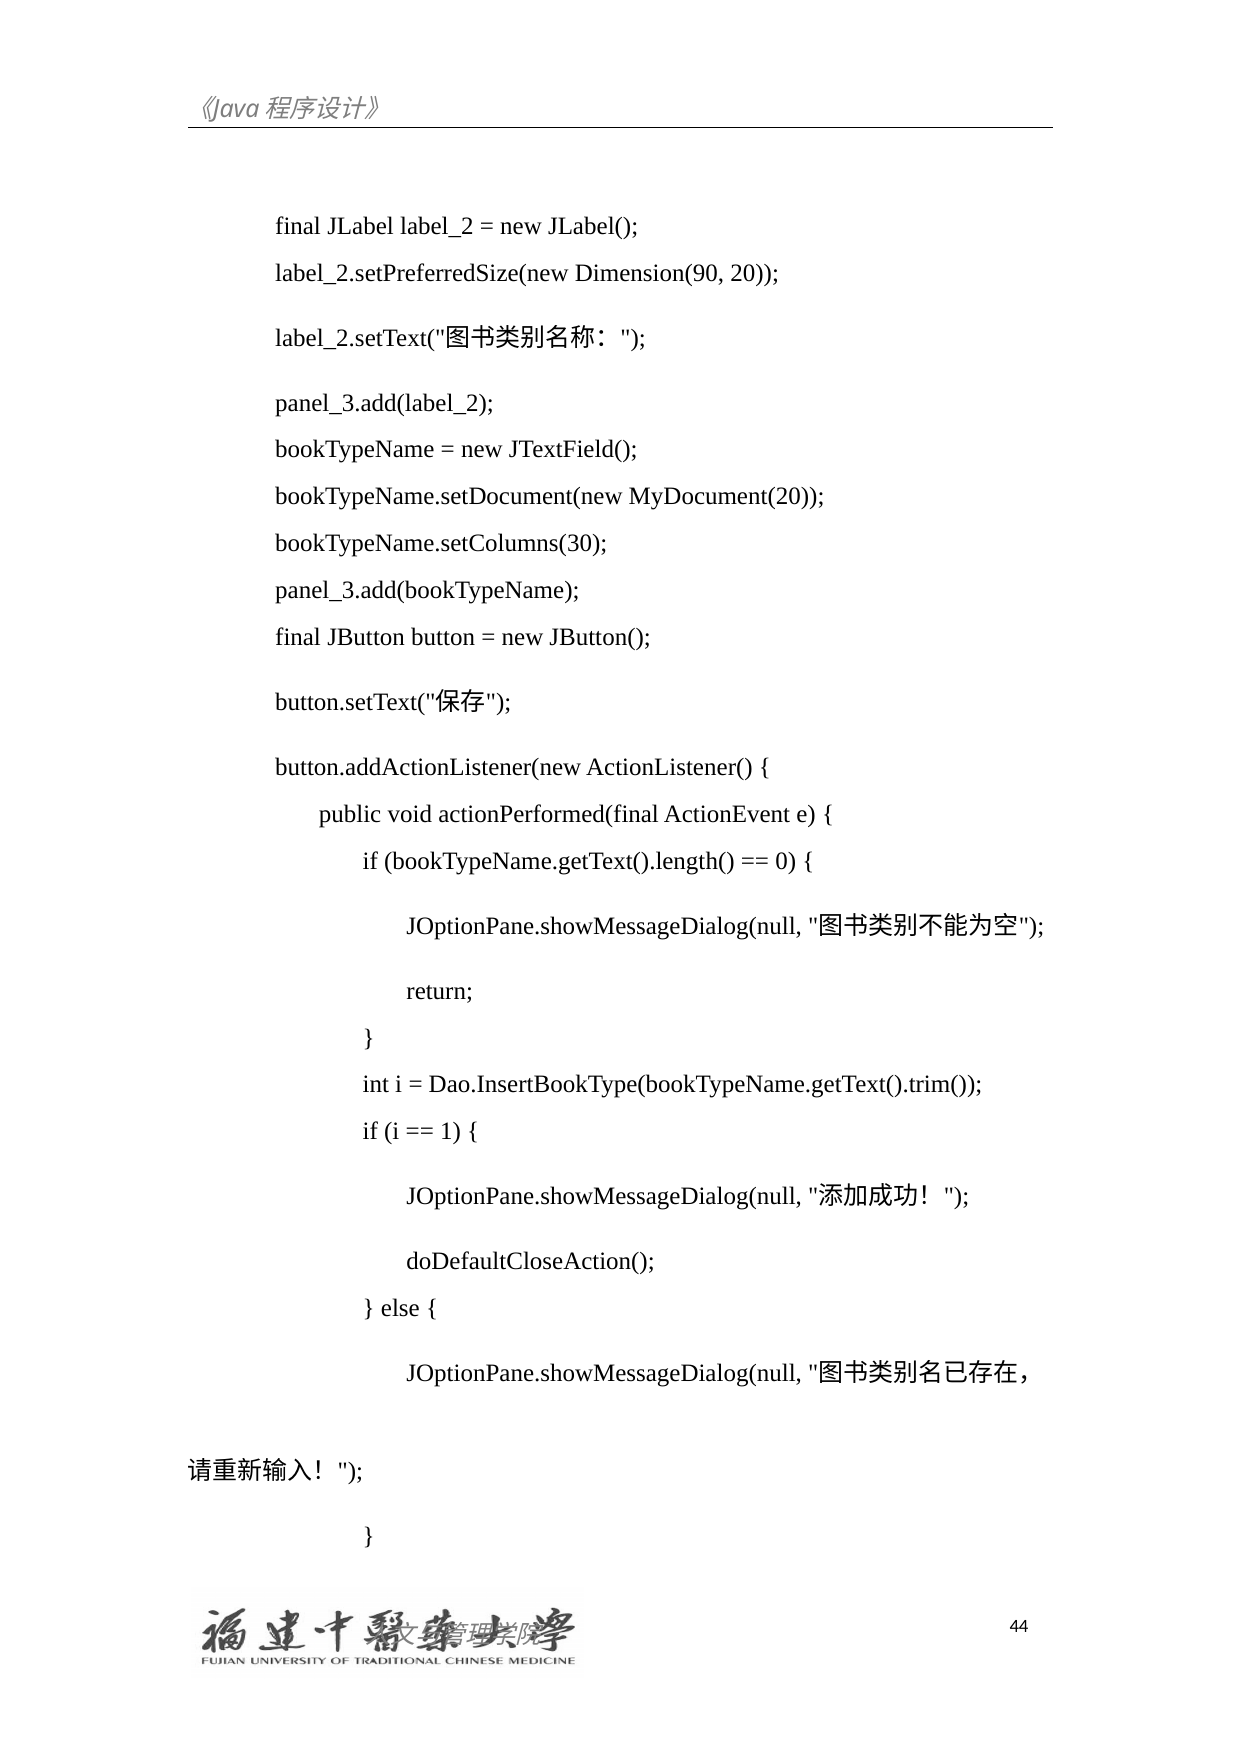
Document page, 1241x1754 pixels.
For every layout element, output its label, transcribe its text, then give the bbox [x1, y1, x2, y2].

text } [187, 1519, 1053, 1551]
text panel_3.add(bookTypeName); [187, 573, 1053, 606]
text button.addActionListener(new ActionListener() { [187, 750, 1053, 783]
text panel_3.add(label_2); [187, 386, 1053, 418]
text final JLabel label_2 = new JLabel(); [187, 209, 1053, 241]
text } else { [187, 1291, 1053, 1324]
text label_2.setText("图书类别名称："); [187, 303, 1053, 368]
text button.setText("保存"); [187, 667, 1053, 732]
text bookTypeName.setColumns(30); [187, 526, 1053, 559]
text JOptionPane.showMessageDialog(null, "添加成功！"); [187, 1161, 1053, 1226]
text } [187, 1021, 1053, 1053]
text final JButton button = new JButton(); [187, 620, 1053, 653]
text doDefaultCloseAction(); [187, 1244, 1053, 1277]
text bookTypeName.setDocument(new MyDocument(20)); [187, 479, 1053, 512]
picture [191, 1587, 585, 1679]
text return; [187, 974, 1053, 1006]
text public void actionPerformed(final ActionEvent e) { [187, 797, 1053, 829]
text label_2.setPreferredSize(new Dimension(90, 20)); [187, 256, 1053, 288]
text int i = Dao.InsertBookType(bookTypeName.getText().trim()); [187, 1068, 1053, 1100]
text bookTypeName = new JTextField(); [187, 433, 1053, 465]
text if (bookTypeName.getText().length() == 0) { [187, 844, 1053, 876]
text if (i == 1) { [187, 1114, 1053, 1147]
text JOptionPane.showMessageDialog(null, "图书类别名已存在，请重新输入！"); [187, 1338, 1053, 1501]
text JOptionPane.showMessageDialog(null, "图书类别不能为空"); [187, 891, 1053, 956]
